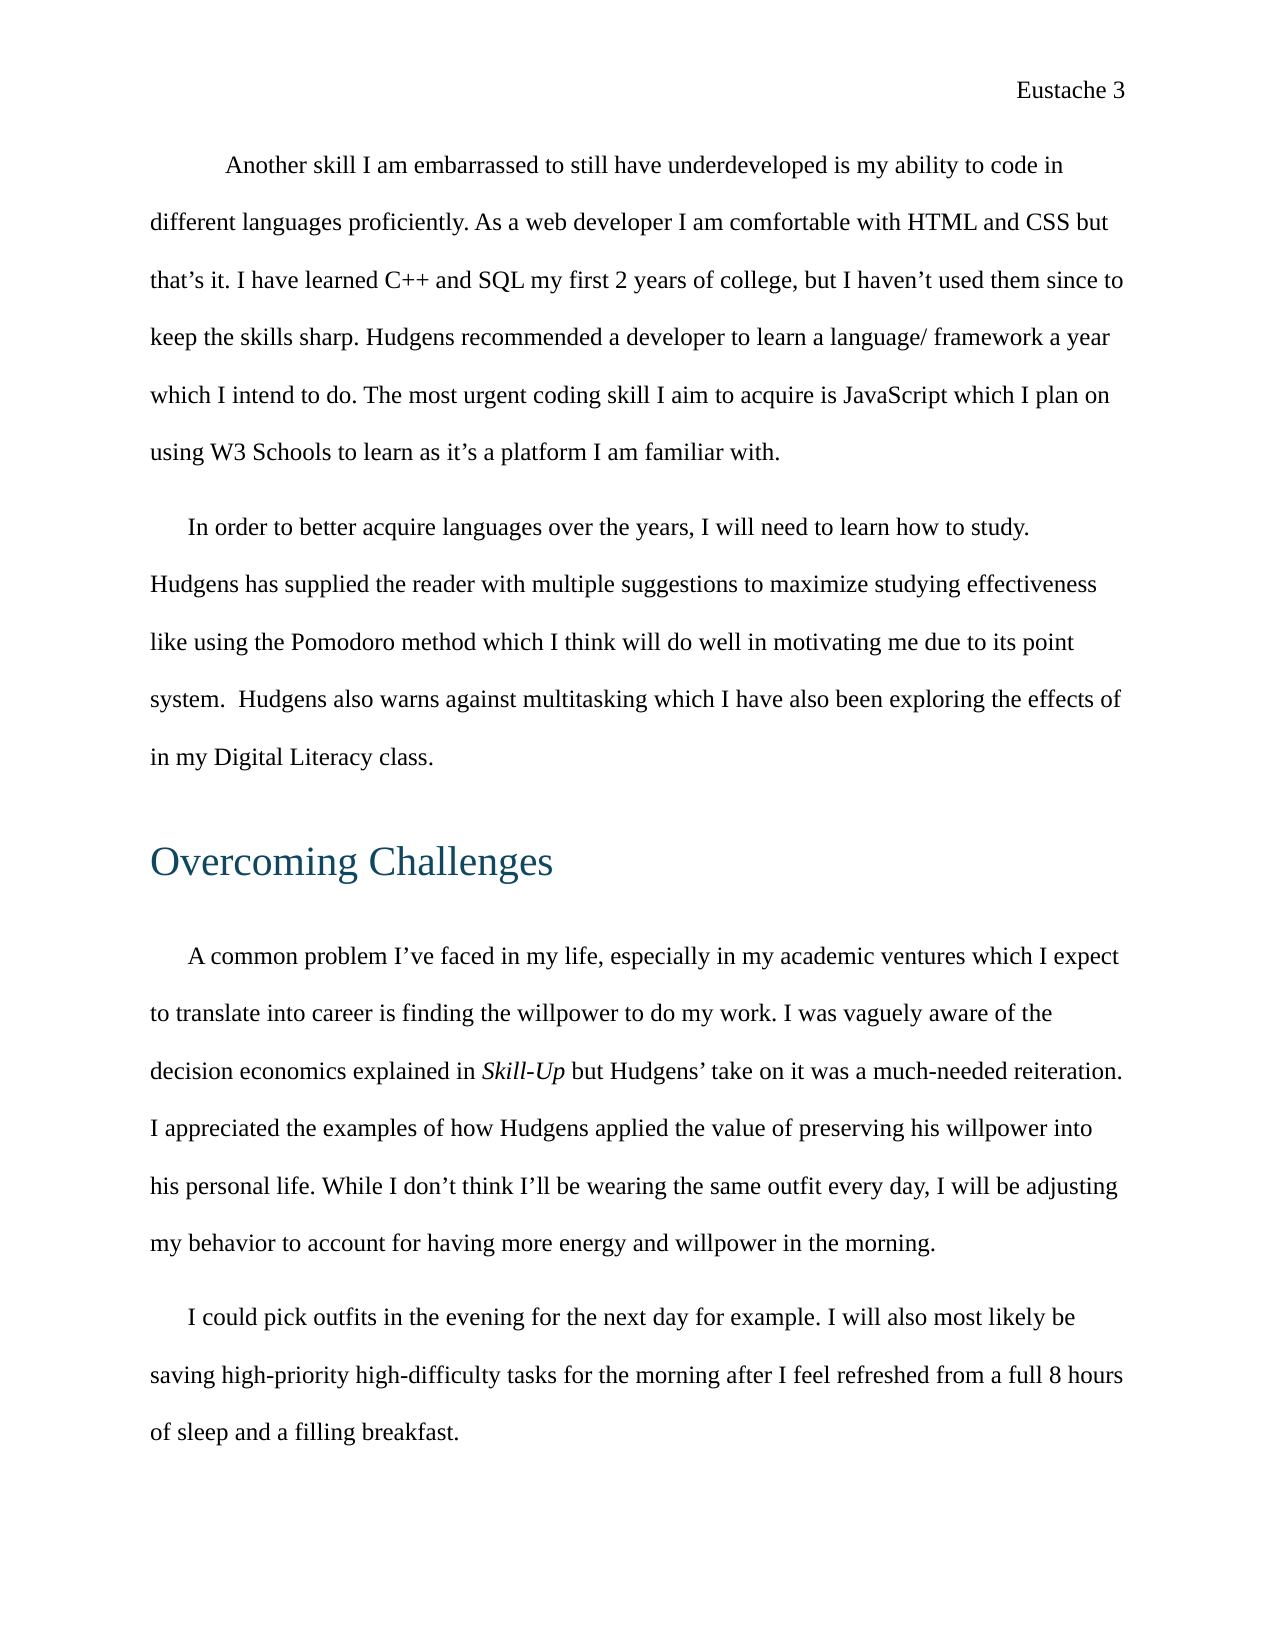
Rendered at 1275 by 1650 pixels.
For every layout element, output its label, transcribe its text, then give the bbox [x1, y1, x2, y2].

text In order to better acquire languages over the years, I will need to learn how to study. Hudgens has supplied the reader with multiple suggestions to maximize studying effectiveness like using the Pomodoro method which I think will do well in motivating me due to its point system. Hudgens also warns against multitasking which I have also been exploring the effects of in my Digital Literacy class. [150, 512, 1125, 770]
text Another skill I am embarrassed to still have underdeveloped is my ability to code in different languages proficiently. As a web developer I am comfortable with HTML and CSS but that’s it. I have learned C++ and SQL my first 2 years of college, but I haven’t used them since to keep the skills sharp. Hudgens recommended a developer to learn a language/ framework a year which I intend to do. The most urgent coding skill I aim to acquire is JavaScript which I plan on using W3 Schools to learn as it’s a platform I am familiar with. [150, 150, 1125, 466]
text A common problem I’ve faced in my life, especially in my academic ventures which I expect to translate into career is finding the willpower to do my work. I was vaguely aware of the decision economics explained in Skill-Up but Hudgens’ take on it was a much-needed reiteration. I appreciated the examples of how Hudgens applied the value of preserving his willpower into his personal life. While I don’t think I’ll be wearing the same outfit every day, I will be adjusting my behavior to account for having more energy and willpower in the morning. [150, 941, 1125, 1257]
text I could pick outfits in the evening for the next day for example. I will also most likely be saving high-priority high-difficulty tasks for the morning after I feel refreshed from a full 8 hours of sleep and a filling breakfast. [150, 1302, 1125, 1446]
subtitle Overcoming Challenges [150, 837, 1125, 884]
